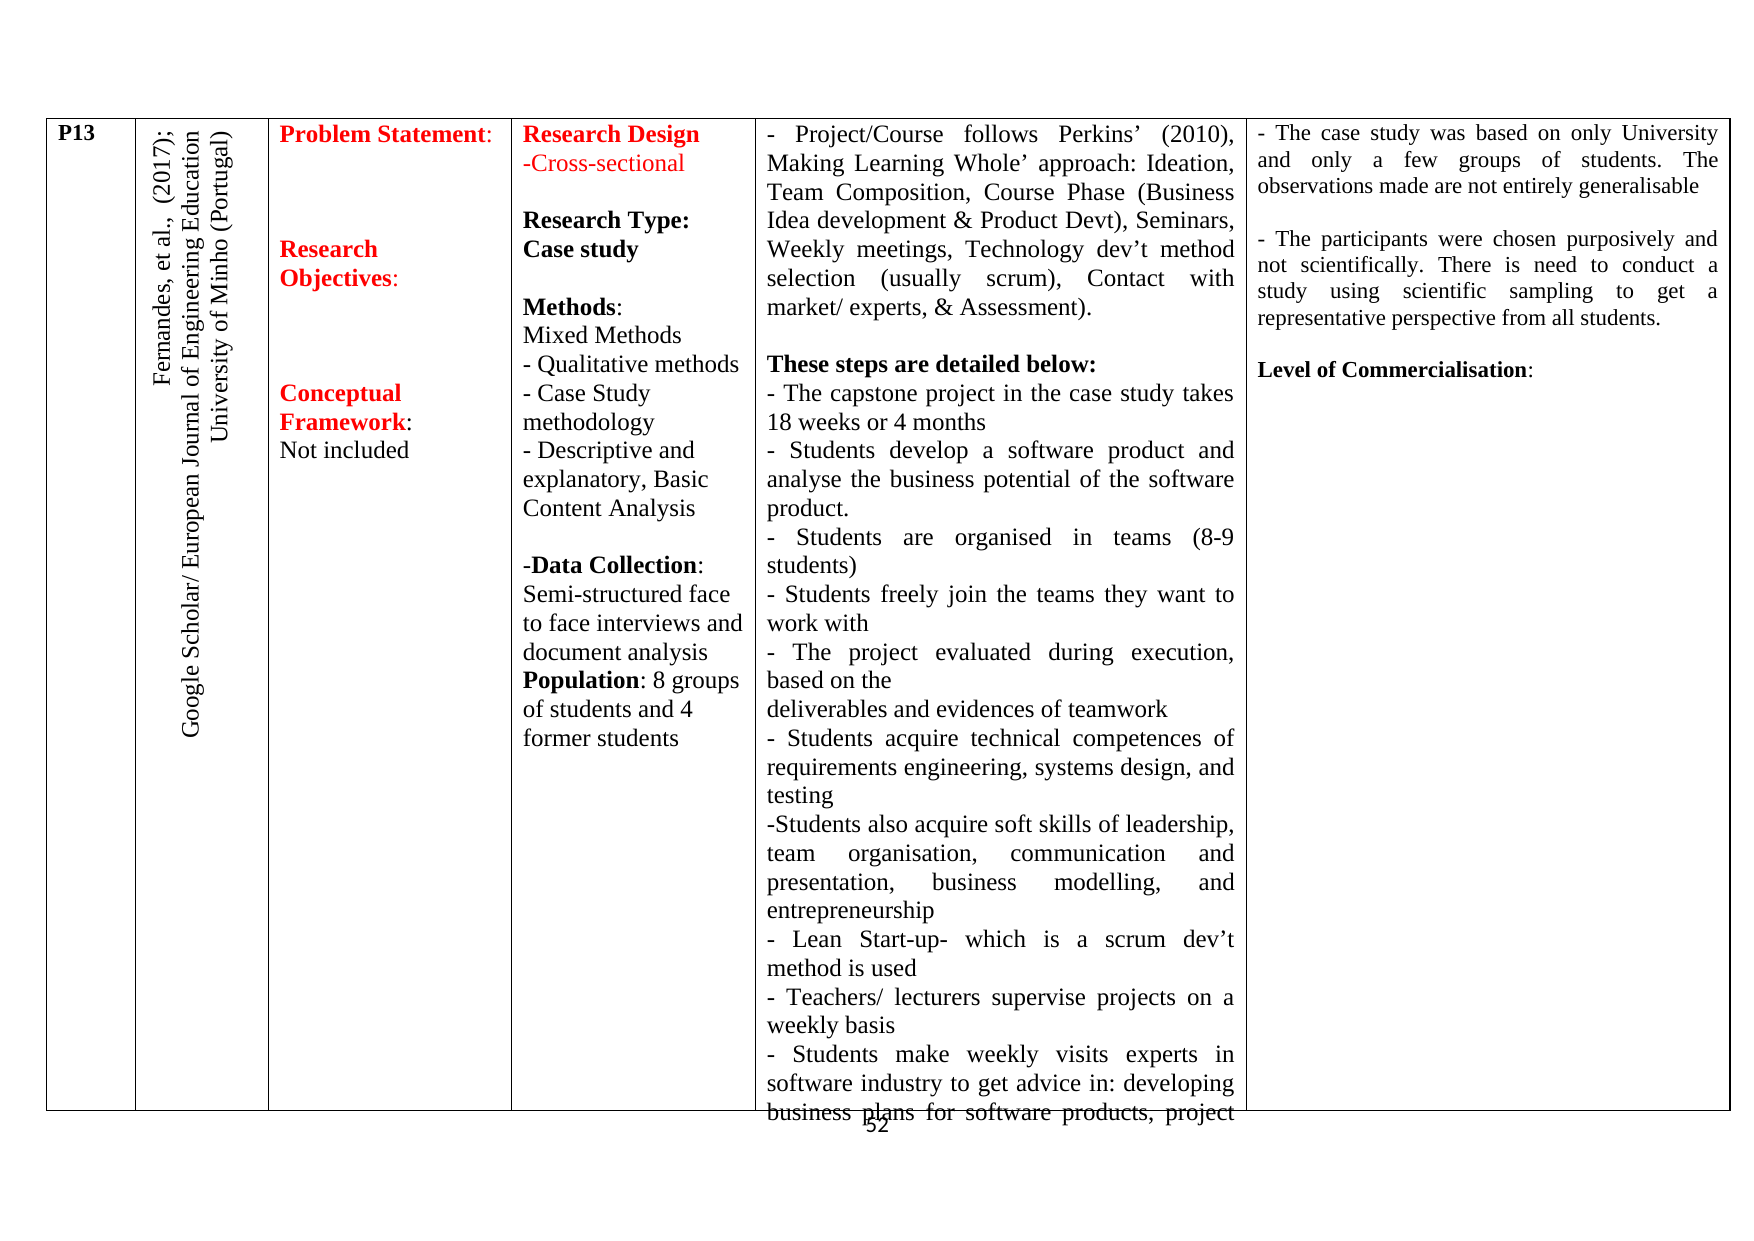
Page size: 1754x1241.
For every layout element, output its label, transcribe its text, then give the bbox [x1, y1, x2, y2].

table_cell Fernandes, et al., (2017); Google Scholar/ European Journal of Engineering Education University of Minho (Portugal) [136, 119, 268, 1110]
table_cell - Project/Course follows Perkins’ (2010), Making Learning Whole’ approach: Ideation, Team Composition, Course Phase (Business Idea development & Product Devt), Seminars, Weekly meetings, Technology dev’t method selection (usually scrum), Contact with market/ experts, & Assessment). These steps are detailed below: - The capstone project in the case study takes 18 weeks or 4 months - Students develop a software product and analyse the business potential of the software product. - Students are organised in teams (8-9 students) - Students freely join the teams they want to work with - The project evaluated during execution, based on the deliverables and evidences of teamwork - Students acquire technical competences of requirements engineering, systems design, and testing -Students also acquire soft skills of leadership, team organisation, communication and presentation, business modelling, and entrepreneurship - Lean Start-up- which is a scrum dev’t method is used - Teachers/ lecturers supervise projects on a weekly basis - Students make weekly visits experts in software industry to get advice in: developing business plans for software products, project management, and agile software development. - Students make a final pitching session with a Start-Up Incubation Centre Findings Continued: - 2 best projects are incubated annually - Assessment is continuous & based requirements project documentation, & functioning of software; - Teams are sometimes multidisciplinary - Projects are usually in the areas of tourism, agriculture, commerce, education, insurance, sports, healthcare, services, etc. - Involving external experts & partners improves quality of software of products presented, and the students’ dedication to the projects - Student suggested projects were preferred - Fewer students in teams produced higher quality projects - A balanced project team is a critical for success of the projects: different profiles, part-time & fulltime students, et.c.. – Team leadership determined project success - Students said course requires too much time - Having to impress many stakeholders made the course difficulty sometimes -The study also got data from former students who indicated that the course was a good initiation into the field of software development & encourages and entrepreneurial attitude. [756, 119, 1246, 1110]
table_cell Problem Statement: Research Objectives: Conceptual Framework: Not included [269, 119, 511, 1110]
table_cell Research Design -Cross-sectional Research Type: Case study Methods: Mixed Methods - Qualitative methods - Case Study methodology - Descriptive and explanatory, Basic Content Analysis -Data Collection: Semi-structured face to face interviews and document analysis Population: 8 groups of students and 4 former students [512, 119, 755, 1110]
table_cell - The case study was based on only University and only a few groups of students. The observations made are not entirely generalisable - The participants were chosen purposively and not scientifically. There is need to conduct a study using scientific sampling to get a representative perspective from all students. Level of Commercialisation: [1247, 119, 1729, 1110]
table_cell P13 [47, 119, 135, 1110]
